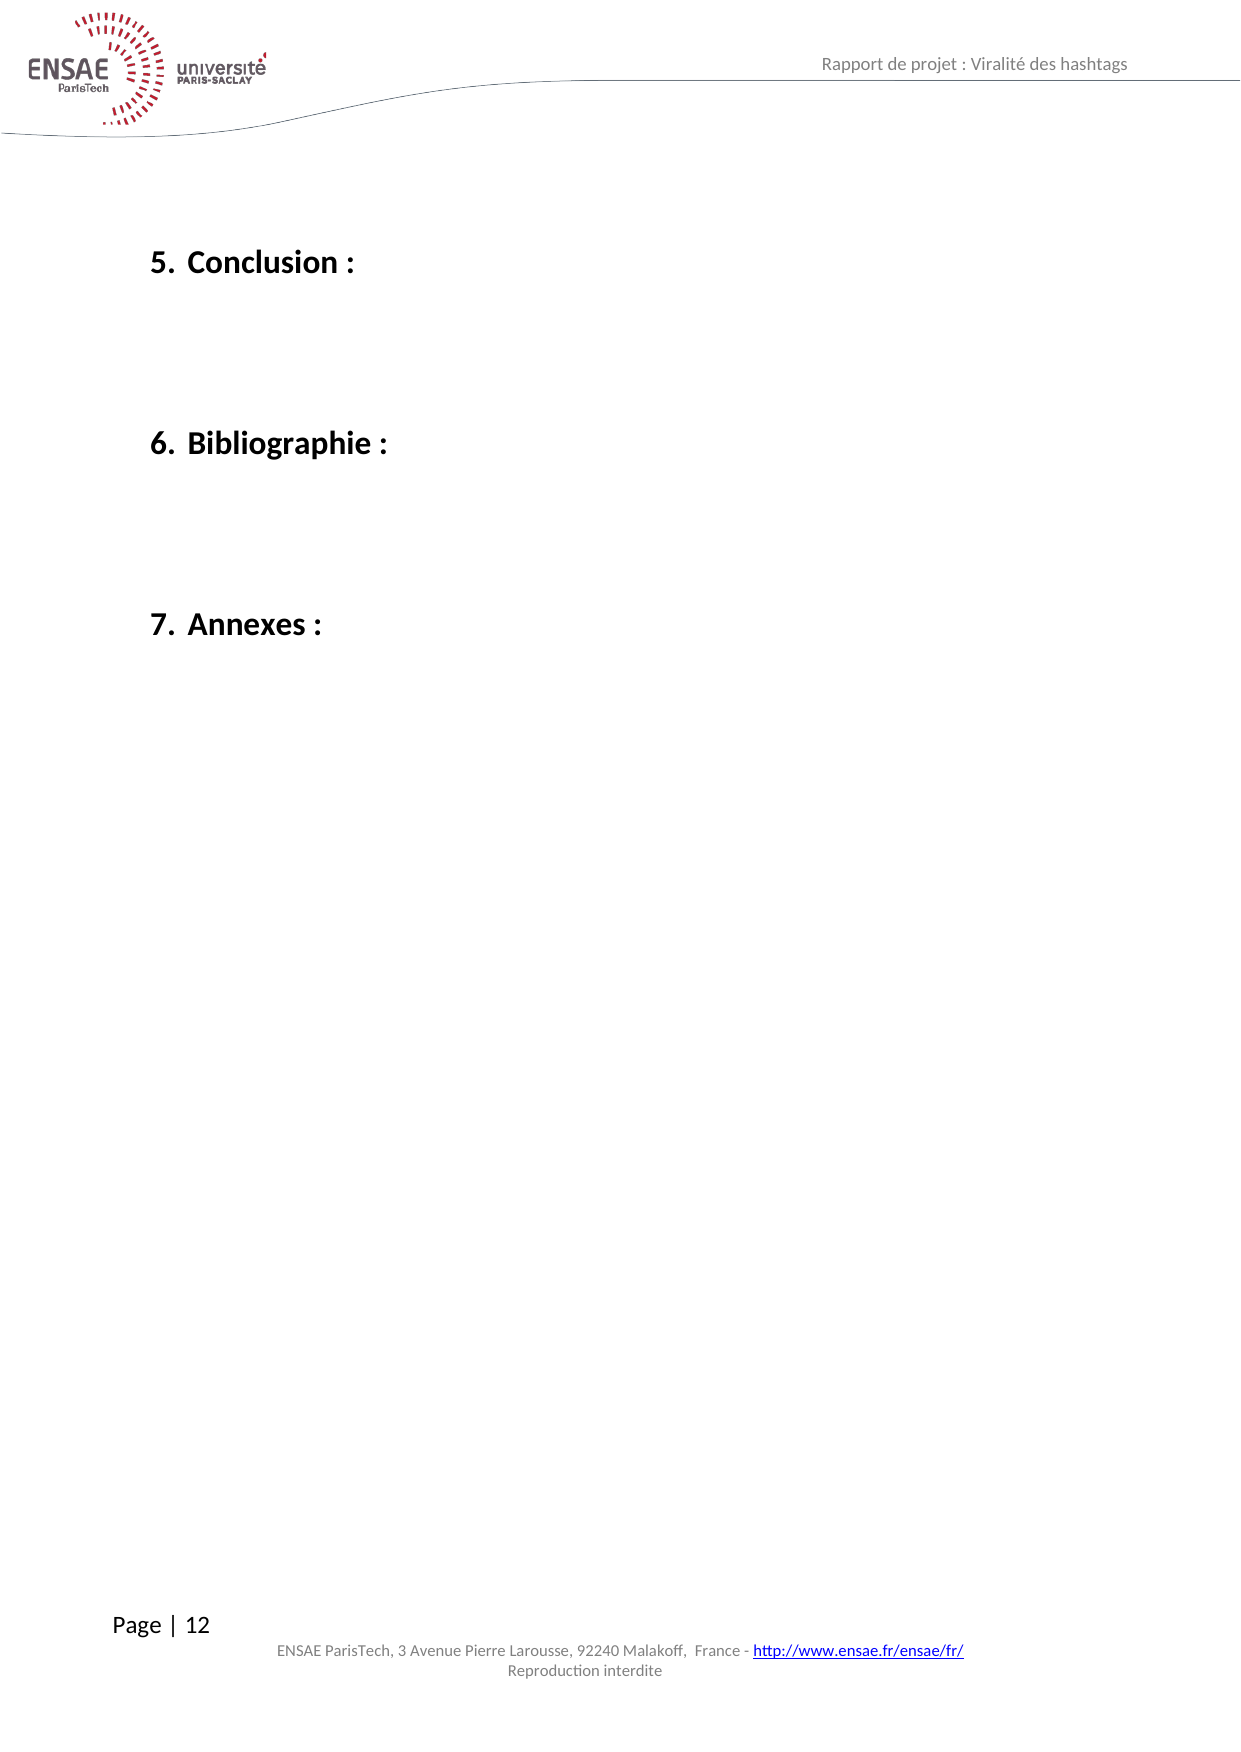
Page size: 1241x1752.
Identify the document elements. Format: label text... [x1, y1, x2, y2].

subtitle Annexes : [150, 603, 1128, 644]
subtitle Conclusion : [150, 241, 1128, 281]
picture [1, 12, 1241, 150]
subtitle Bibliographie : [150, 422, 1128, 463]
